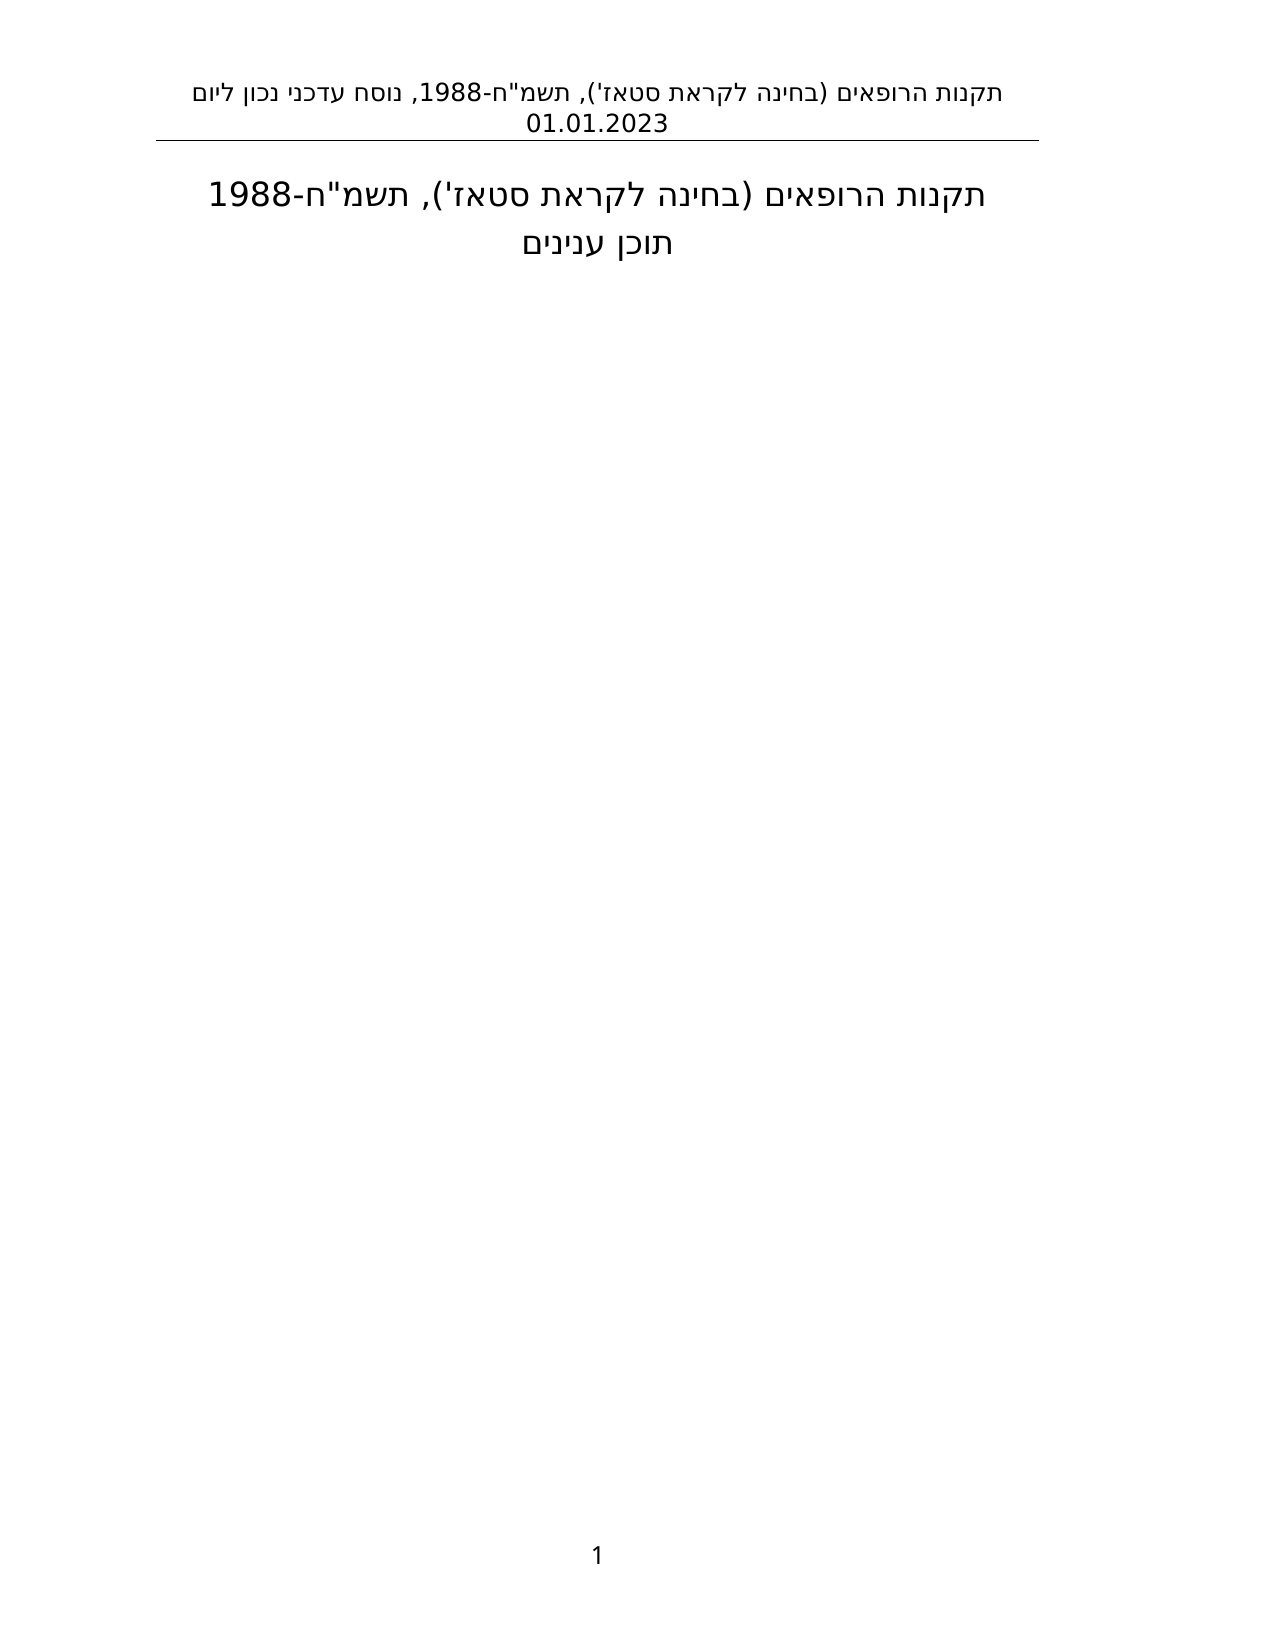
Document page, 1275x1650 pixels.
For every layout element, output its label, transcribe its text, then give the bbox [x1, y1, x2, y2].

text תוכן ענינים [156, 229, 1039, 268]
text תקנות הרופאים (בחינה לקראת סטאז'), תשמ"ח-1988 [156, 182, 1039, 221]
